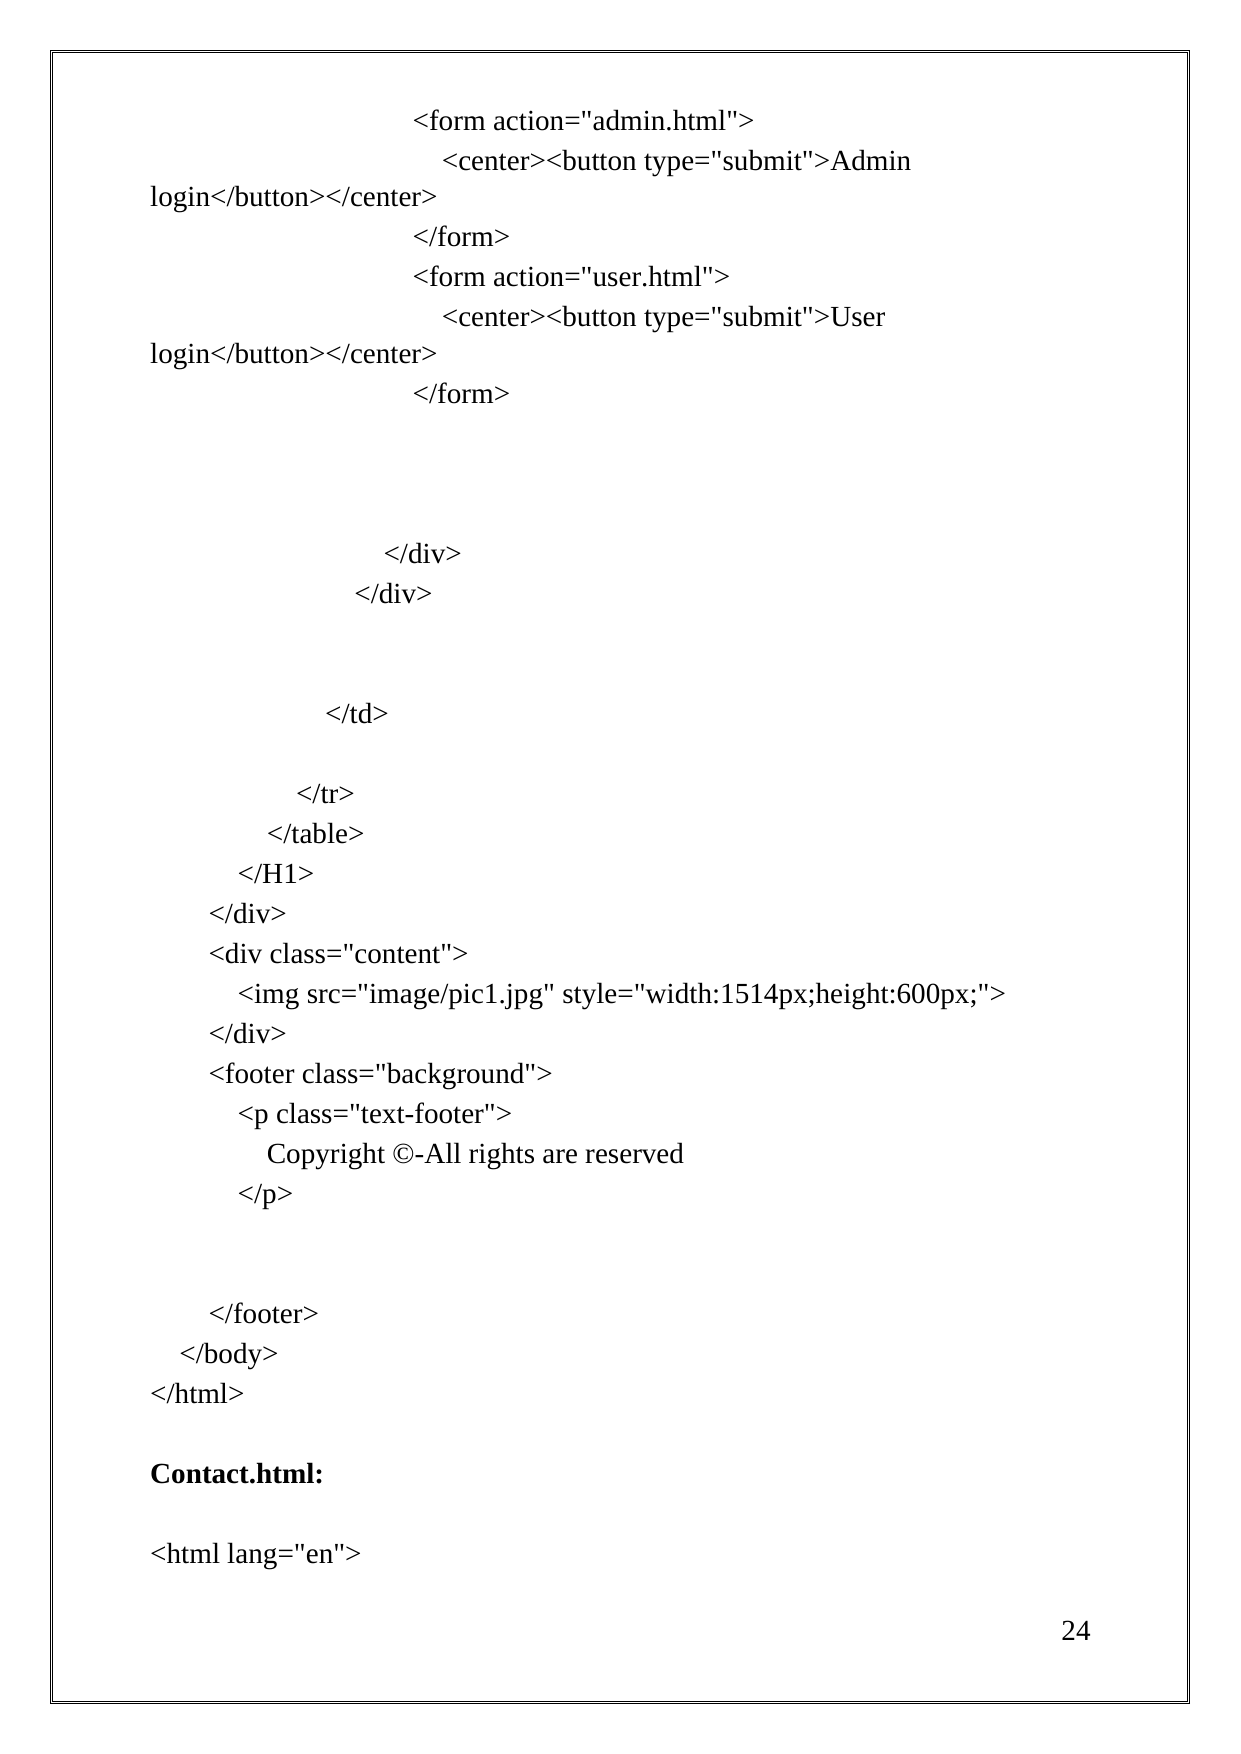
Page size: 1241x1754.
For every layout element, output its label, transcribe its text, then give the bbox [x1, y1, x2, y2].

text Copyright ©-All rights are reserved [150, 1136, 1090, 1169]
text </td> [150, 696, 1090, 729]
text <img src="image/pic1.jpg" style="width:1514px;height:600px;"> [150, 976, 1090, 1009]
text <html lang="en"> [150, 1536, 1090, 1569]
text </footer> [150, 1296, 1090, 1329]
text <div class="content"> [150, 936, 1090, 969]
text </p> [150, 1176, 1090, 1209]
text </H1> [150, 856, 1090, 889]
text </html> [150, 1376, 1090, 1409]
text </form> [150, 219, 1090, 253]
text </div> [150, 576, 1090, 609]
text </tr> [150, 776, 1090, 809]
text </div> [150, 1016, 1090, 1049]
text </table> [150, 816, 1090, 849]
text <center><button type="submit">User login</button></center> [150, 299, 1090, 369]
text <center><button type="submit">Admin login</button></center> [150, 143, 1090, 213]
text <footer class="background"> [150, 1056, 1090, 1089]
text <form action="user.html"> [150, 259, 1090, 293]
text </body> [150, 1336, 1090, 1369]
text </form> [150, 376, 1090, 409]
text <form action="admin.html"> [150, 103, 1090, 137]
text <p class="text-footer"> [150, 1096, 1090, 1129]
text Contact.html: [150, 1456, 1090, 1489]
text </div> [150, 896, 1090, 929]
text </div> [150, 536, 1090, 569]
